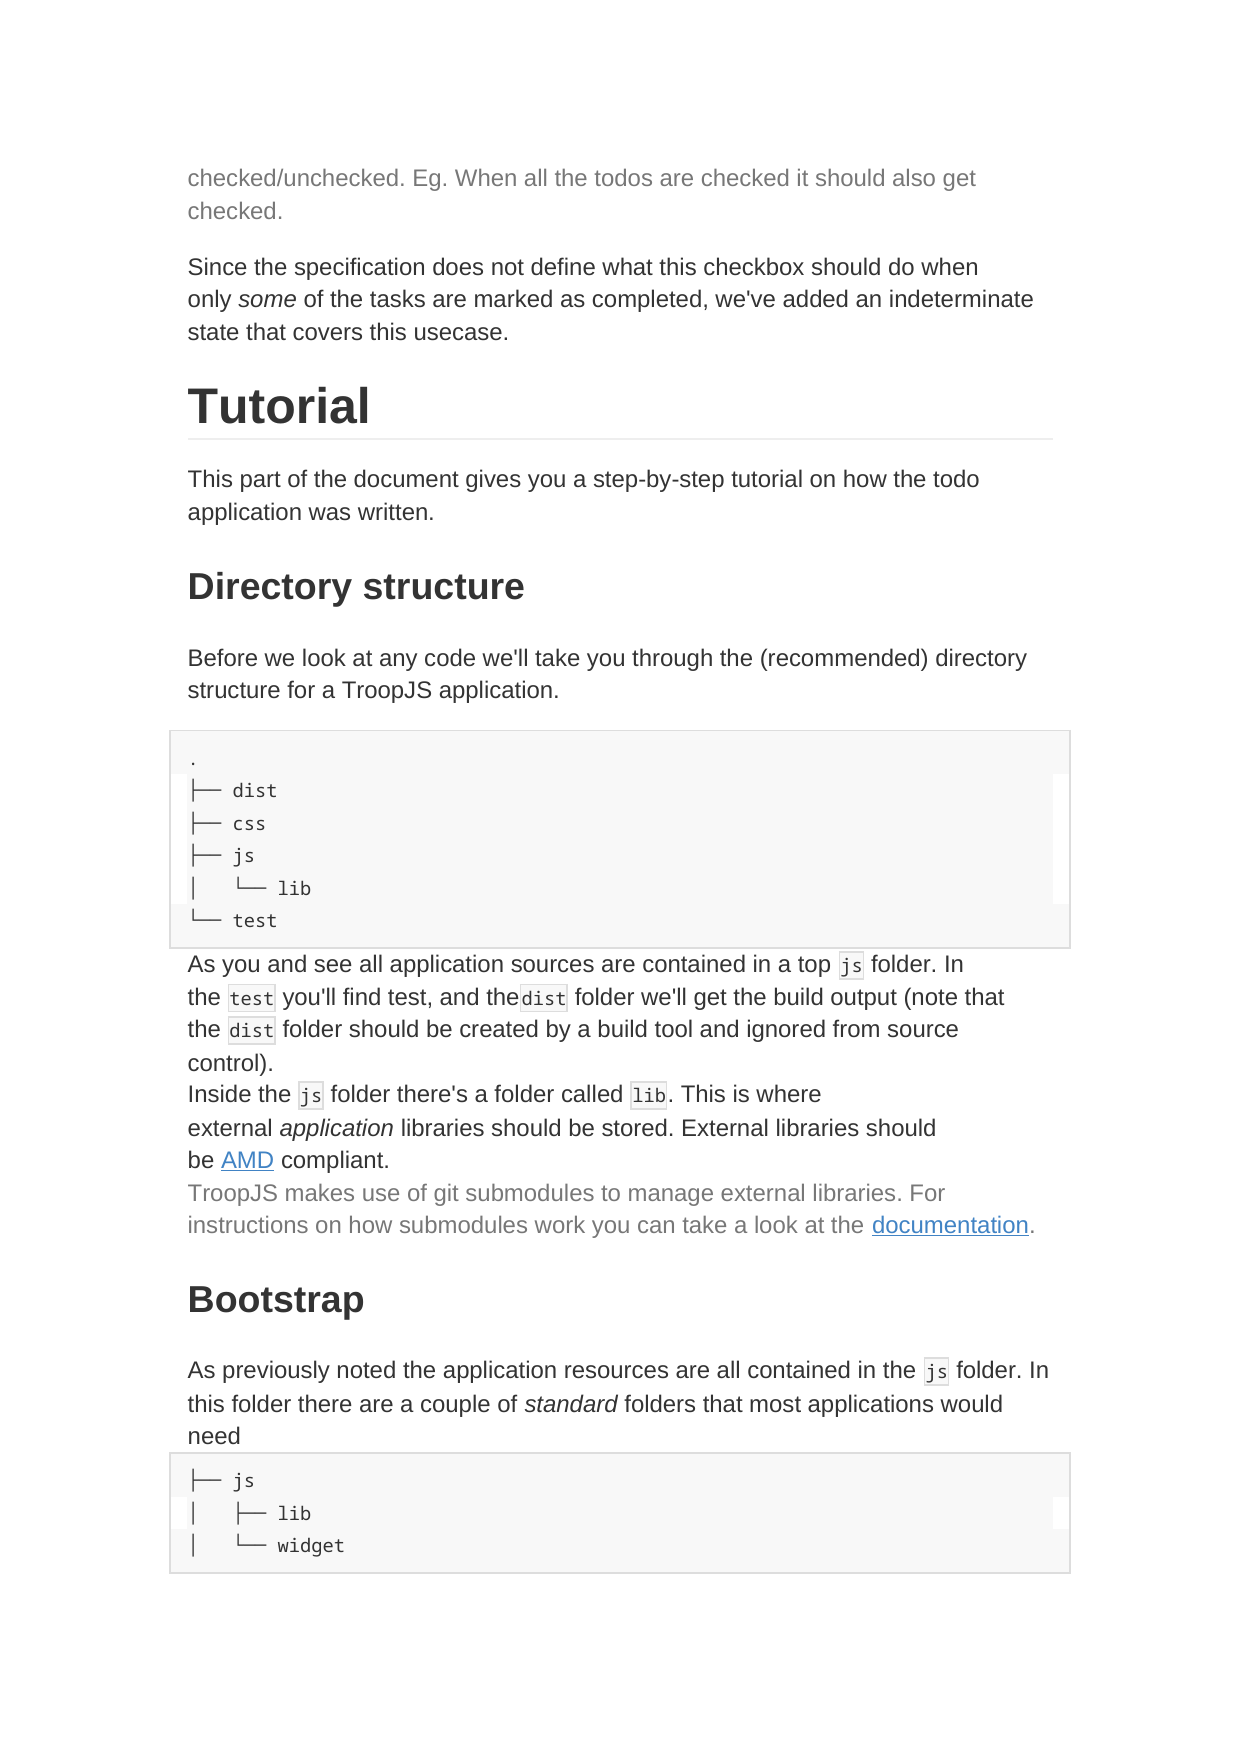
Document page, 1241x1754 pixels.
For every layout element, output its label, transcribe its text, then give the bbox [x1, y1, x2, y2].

text │ ├── lib [187, 1497, 1053, 1517]
text Bootstrap [187, 1266, 1053, 1331]
text Tutorial [187, 373, 1053, 439]
text Directory structure [187, 553, 1053, 618]
text └── test [171, 892, 1069, 947]
text Inside the js folder there's a folder called lib. This is where external application libraries should be stored. External libraries should be AMD compliant. [187, 1079, 1053, 1176]
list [150, 162, 1053, 227]
text . [171, 731, 1069, 774]
text ├── js [171, 1454, 1069, 1497]
text As you and see all application sources are contained in a top js folder. In the test you'll find test, and thedist folder we'll get the build output (note that the dist folder should be created by a build tool and ignored from source control). [187, 949, 1053, 1079]
text ├── dist [187, 774, 1053, 807]
text │ └── widget [171, 1517, 1069, 1572]
text │ └── lib [187, 872, 1053, 892]
text Before we look at any code we'll take you through the (recommended) directory structure for a TroopJS application. [187, 641, 1053, 706]
text This part of the document gives you a step-by-step tutorial on how the todo application was written. [187, 463, 1053, 528]
text As previously noted the application resources are all contained in the js folder. In this folder there are a couple of standard folders that most applications would need [187, 1355, 1053, 1452]
text ├── js [187, 839, 1053, 872]
text ├── css [187, 807, 1053, 839]
text Since the specification does not define what this checkbox should do when only some of the tasks are marked as completed, we've added an indeterminate state that covers this usecase. [187, 250, 1053, 348]
text TroopJS makes use of git submodules to manage external libraries. For instructions on how submodules work you can take a look at the documentation. [187, 1176, 1053, 1241]
